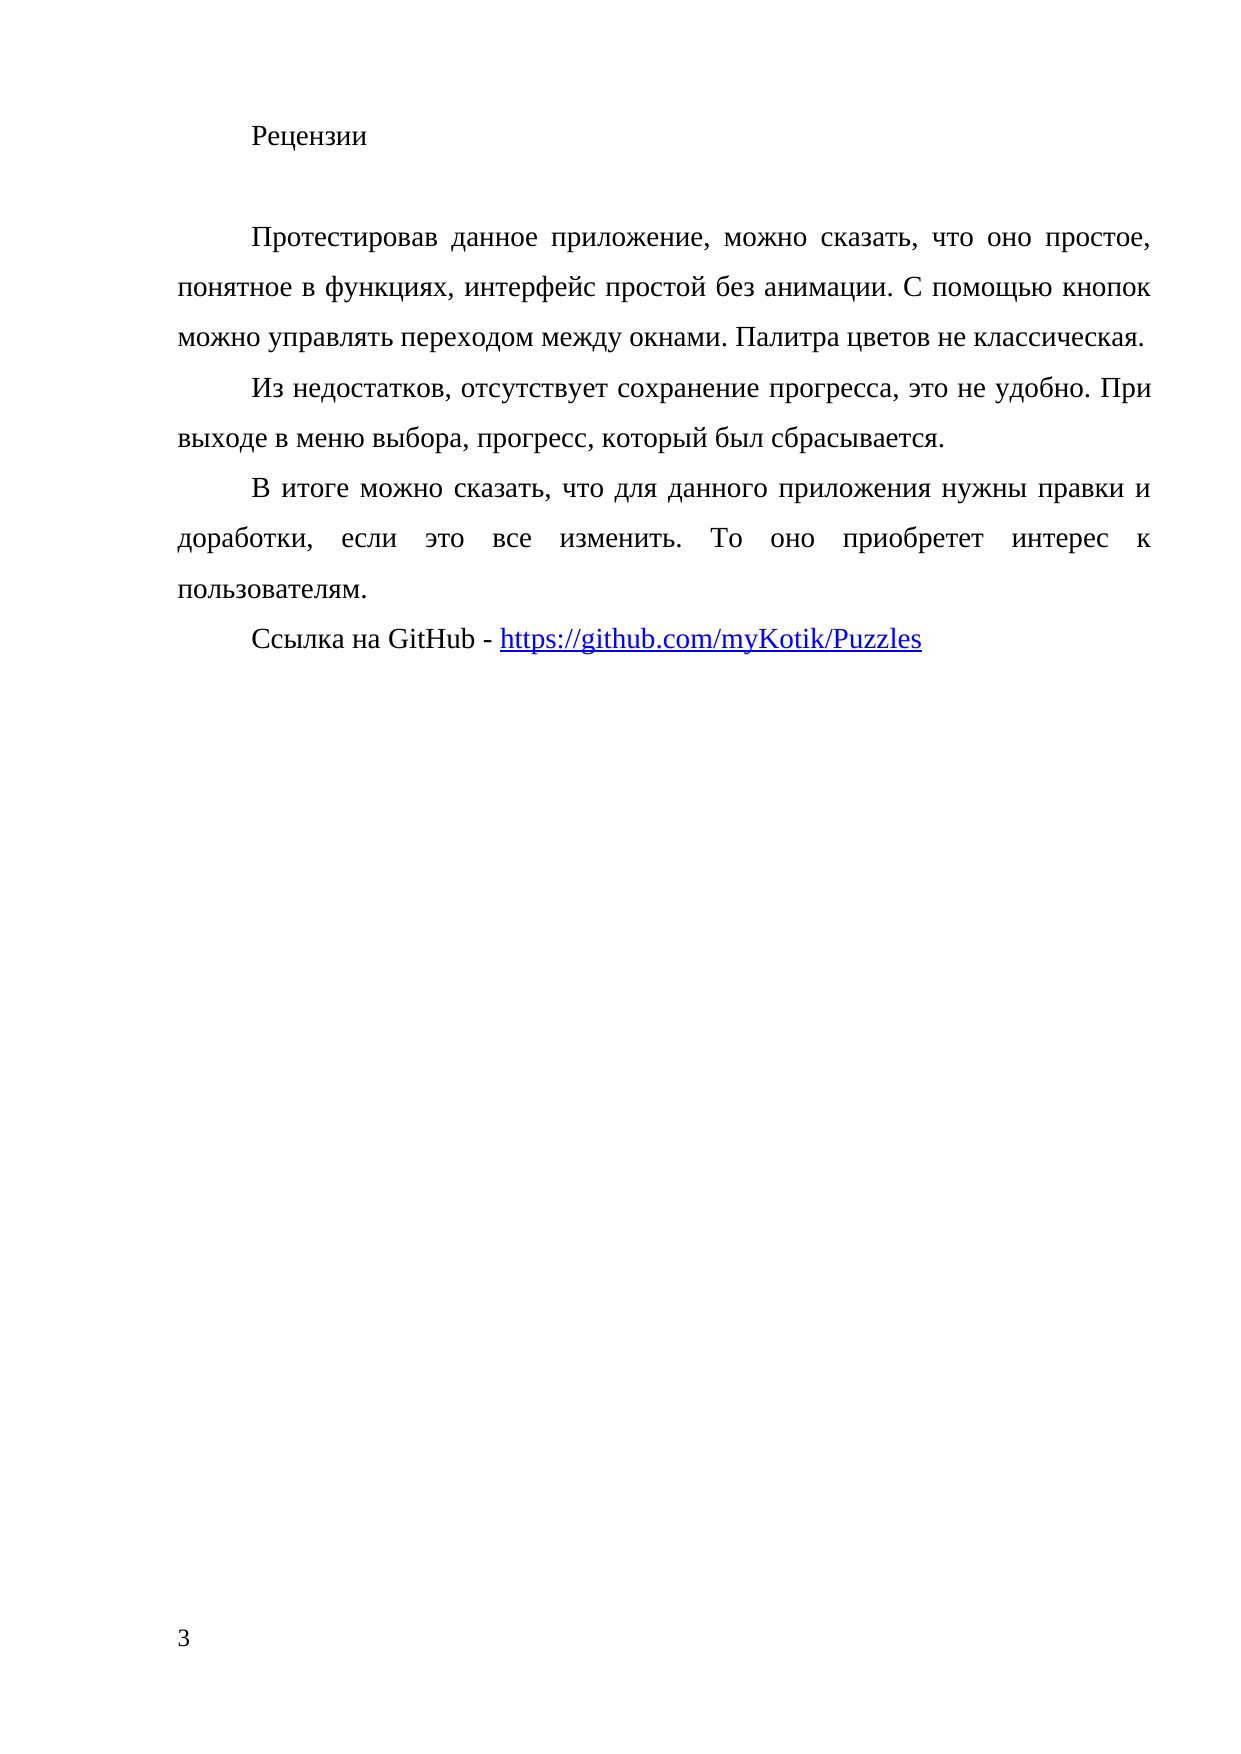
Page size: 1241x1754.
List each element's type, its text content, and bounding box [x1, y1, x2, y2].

text Протестировав данное приложение, можно сказать, что оно простое, понятное в функциях, интерфейс простой без анимации. С помощью кнопок можно управлять переходом между окнами. Палитра цветов не классическая. [177, 219, 1152, 353]
text В итоге можно сказать, что для данного приложения нужны правки и доработки, если это все изменить. То оно приобретет интерес к пользователям. [177, 470, 1152, 604]
text Ссылка на GitHub - https://github.com/myKotik/Puzzles [177, 621, 1152, 655]
text Из недостатков, отсутствует сохранение прогресса, это не удобно. При выходе в меню выбора, прогресс, который был сбрасывается. [177, 370, 1152, 453]
text Рецензии [177, 118, 1152, 152]
